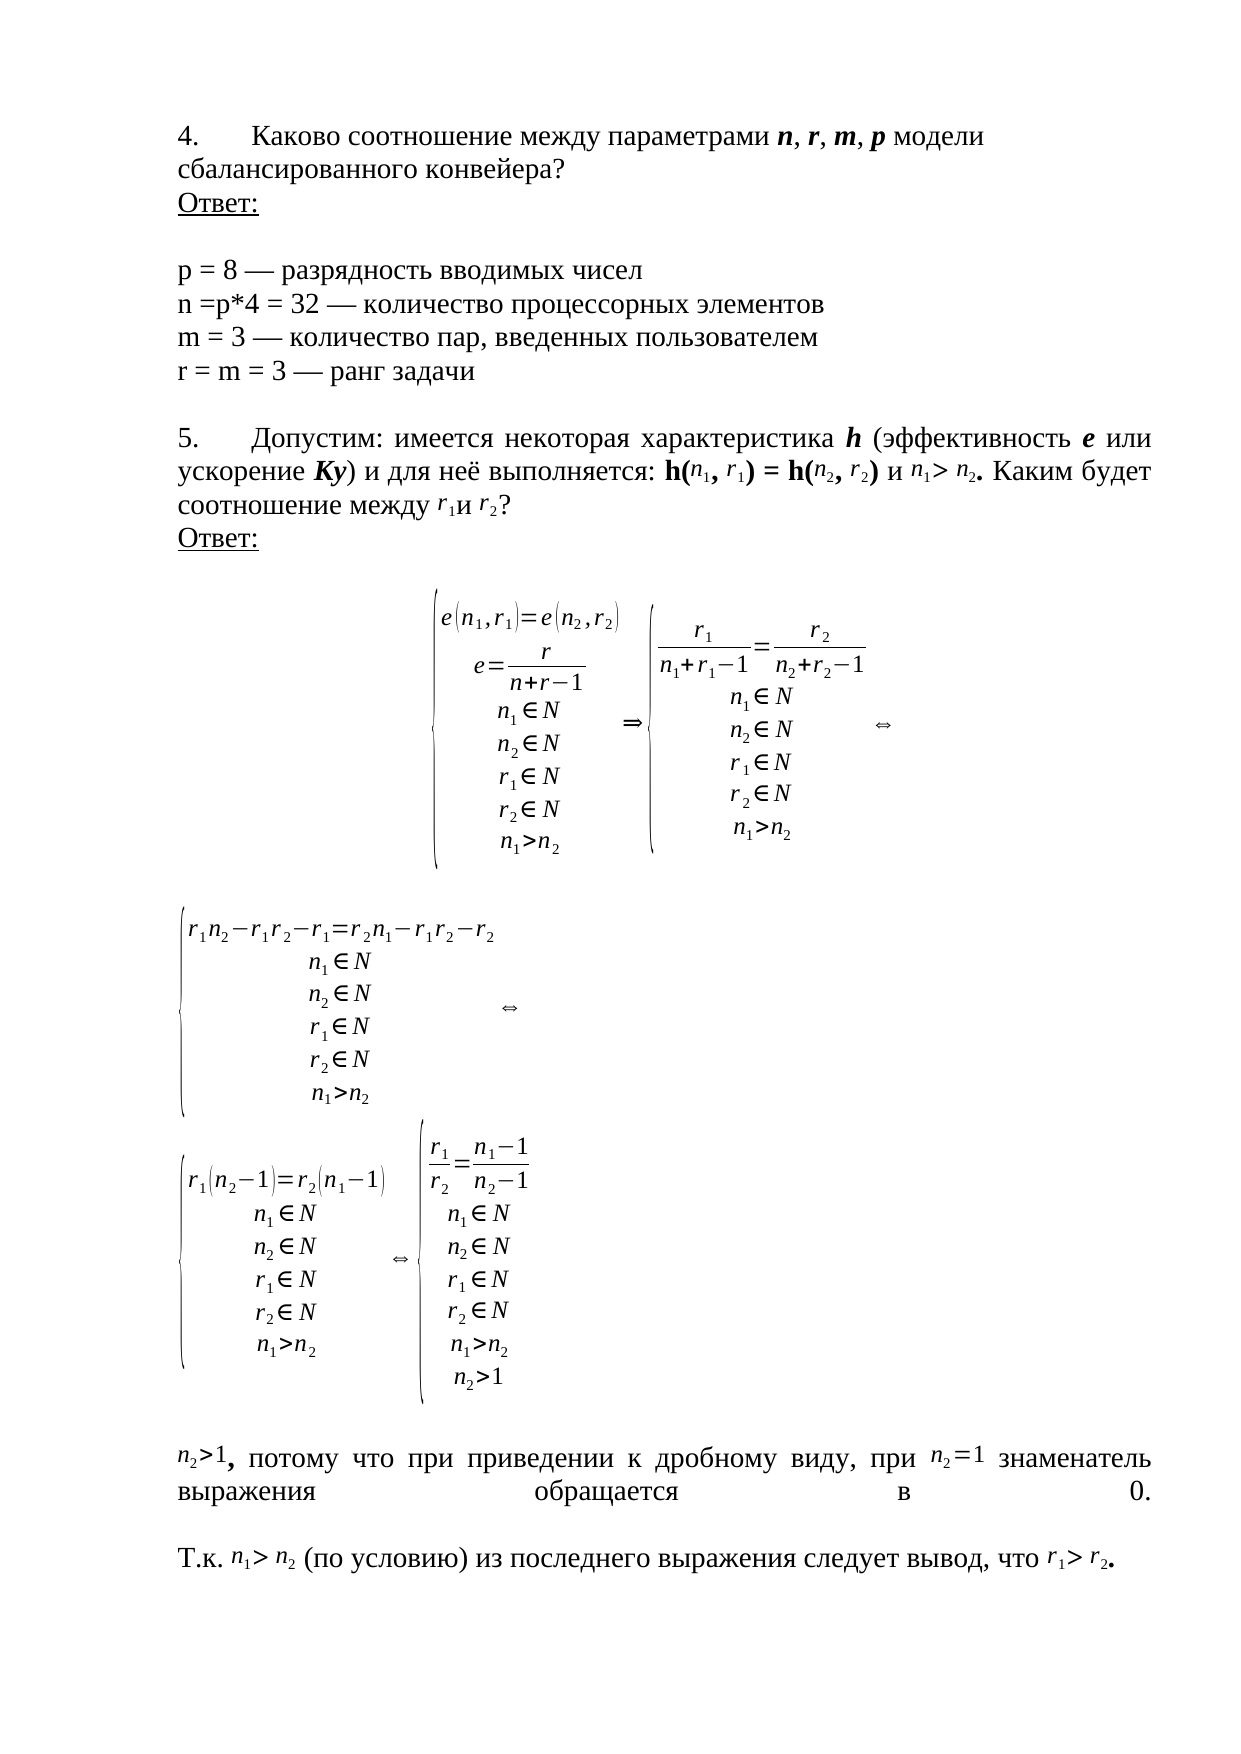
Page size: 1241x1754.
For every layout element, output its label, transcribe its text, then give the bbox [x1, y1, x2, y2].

list Т.к. > (по условию) из последнего выражения следует вывод, что > . [177, 1540, 1152, 1574]
list Допустим: имеется некоторая характеристика h (эффективность e или ускорение Ку) и для неё выполняется: h(, ) = h(, ) и > . Каким будет соотношение между и ? [177, 420, 1152, 521]
list n =p*4 = 32 — количество процессорных элементов [177, 286, 1152, 319]
list m = 3 — количество пар, введенных пользователем [177, 319, 1152, 353]
list Каково соотношение между параметрами n, r, m, p модели сбалансированного конвейера? [177, 118, 1152, 185]
list , потому что при приведении к дробному виду, при знаменатель выражения обращается в 0. [177, 1440, 1152, 1540]
list Ответ: [177, 521, 1152, 554]
list Ответ: [177, 185, 1152, 219]
list p = 8 — разрядность вводимых чисел [177, 252, 1152, 286]
list r = m = 3 — ранг задачи [177, 353, 1152, 386]
